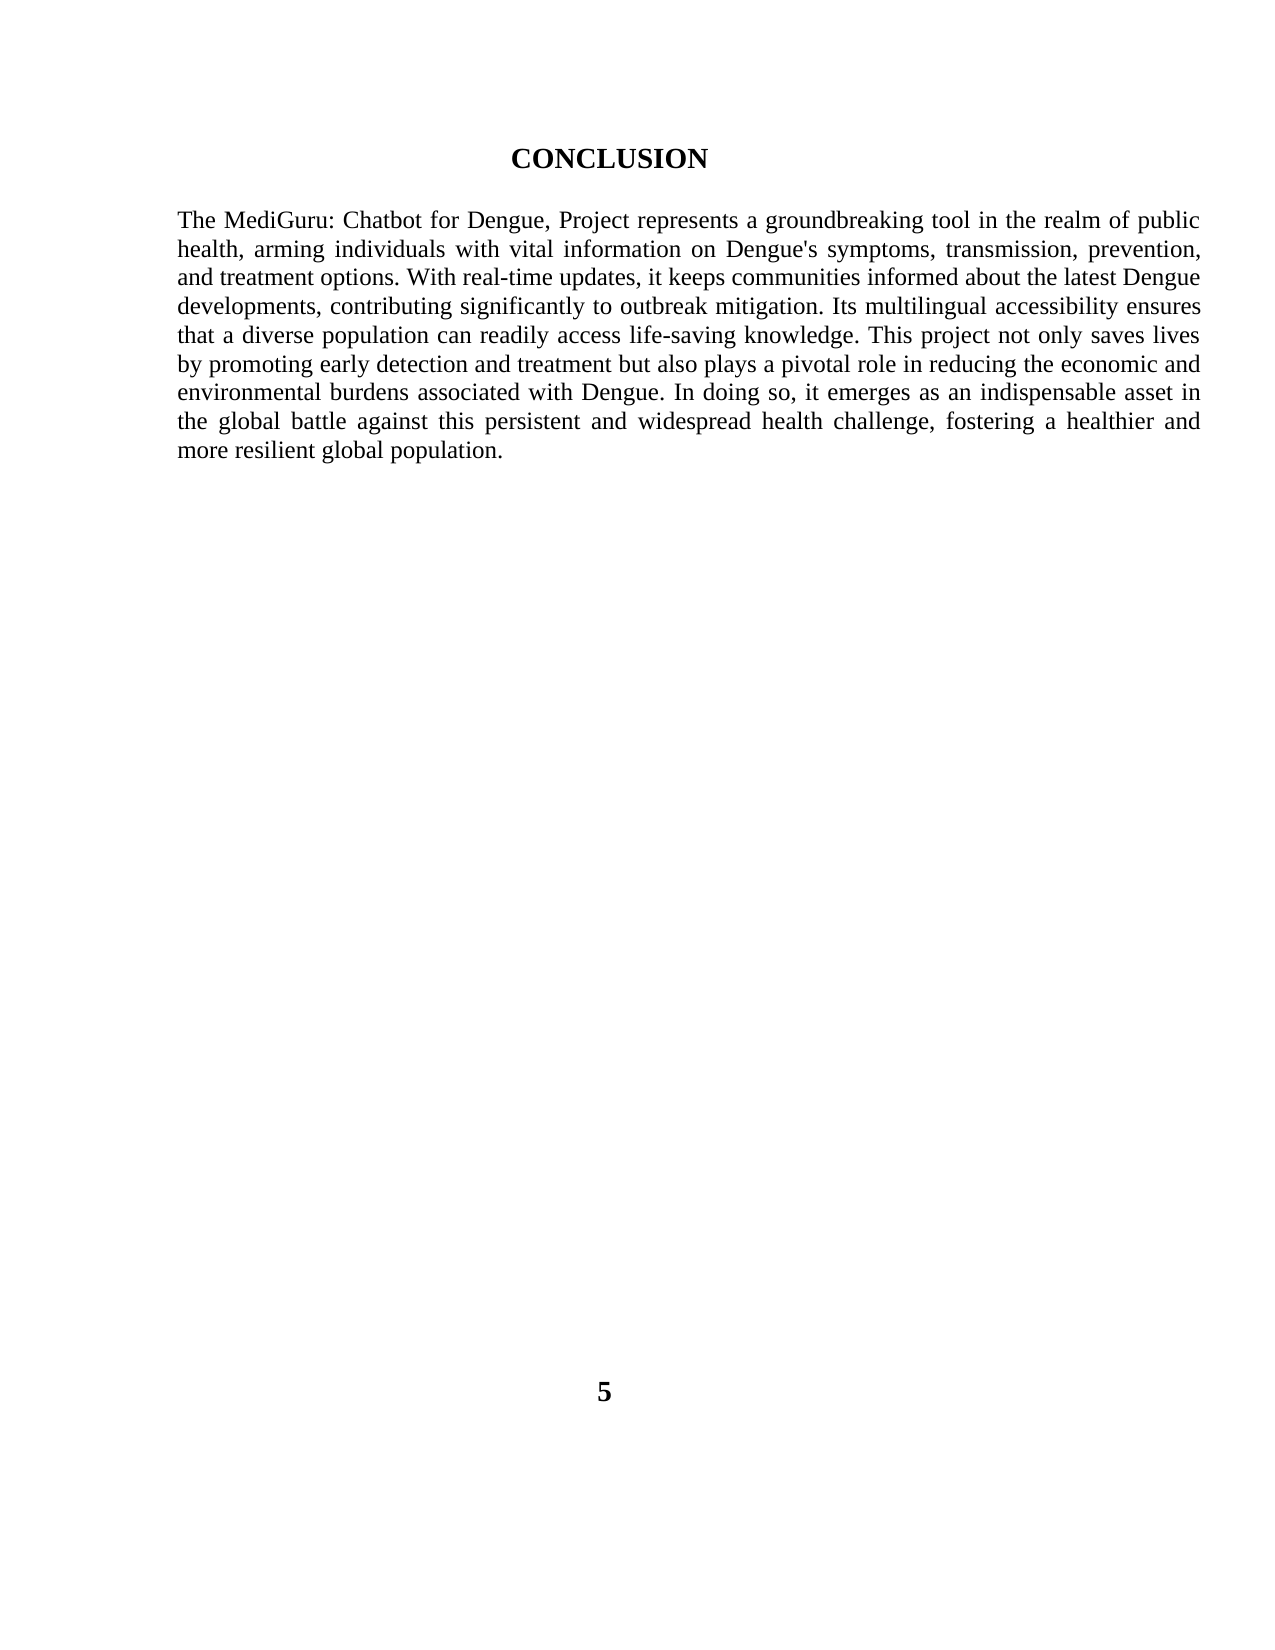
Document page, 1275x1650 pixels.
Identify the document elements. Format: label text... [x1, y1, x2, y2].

text CONCLUSION [199, 142, 1019, 175]
text The MediGuru: Chatbot for Dengue, Project represents a groundbreaking tool in the realm of public health, arming individuals with vital information on Dengue's symptoms, transmission, prevention, and treatment options. With real-time updates, it keeps communities informed about the latest Dengue developments, contributing significantly to outbreak mitigation. Its multilingual accessibility ensures that a diverse population can readily access life-saving knowledge. This project not only saves lives by promoting early detection and treatment but also plays a pivotal role in reducing the economic and environmental burdens associated with Dengue. In doing so, it emerges as an indispensable asset in the global battle against this persistent and widespread health challenge, fostering a healthier and more resilient global population. [177, 205, 1202, 464]
text 5 [177, 1374, 1031, 1408]
